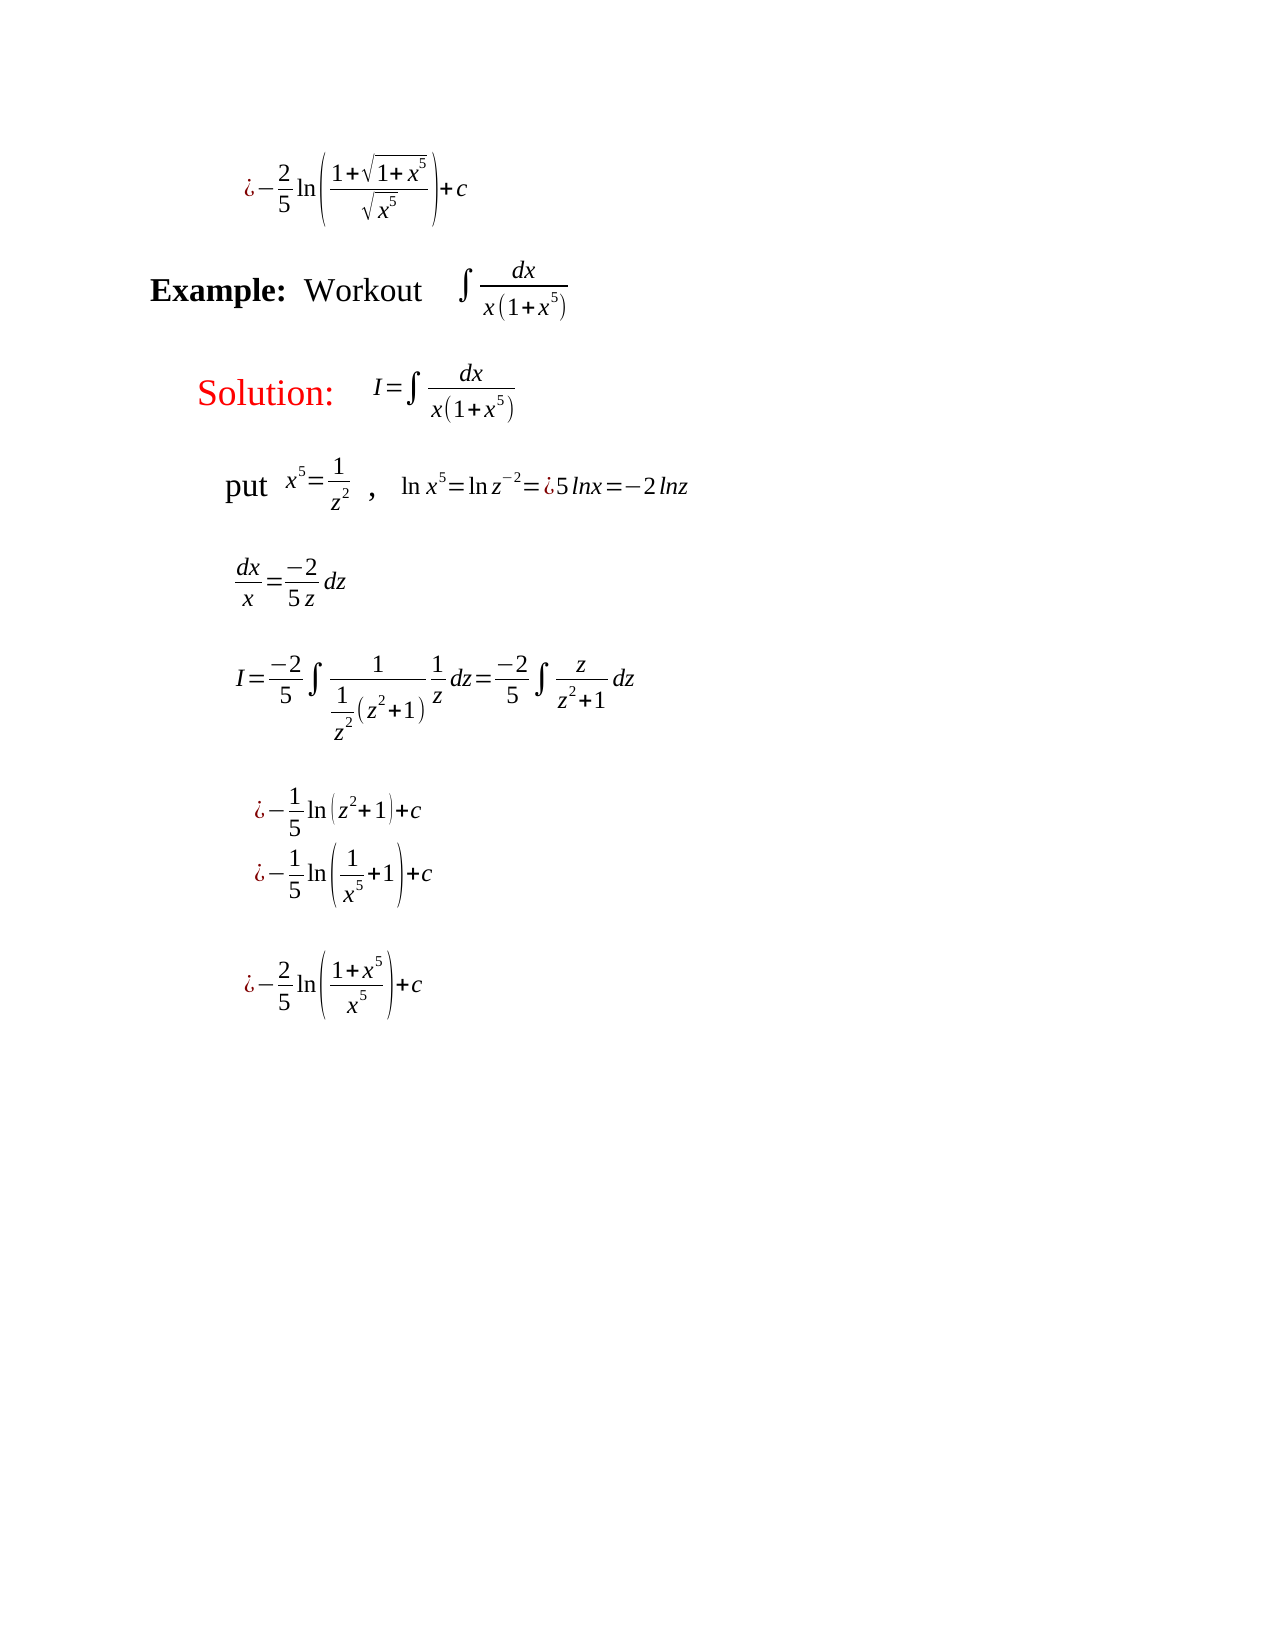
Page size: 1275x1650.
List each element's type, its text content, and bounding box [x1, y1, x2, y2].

text Solution: [150, 360, 1125, 424]
text Example: Workout [150, 257, 1125, 321]
text put , [150, 453, 1125, 515]
